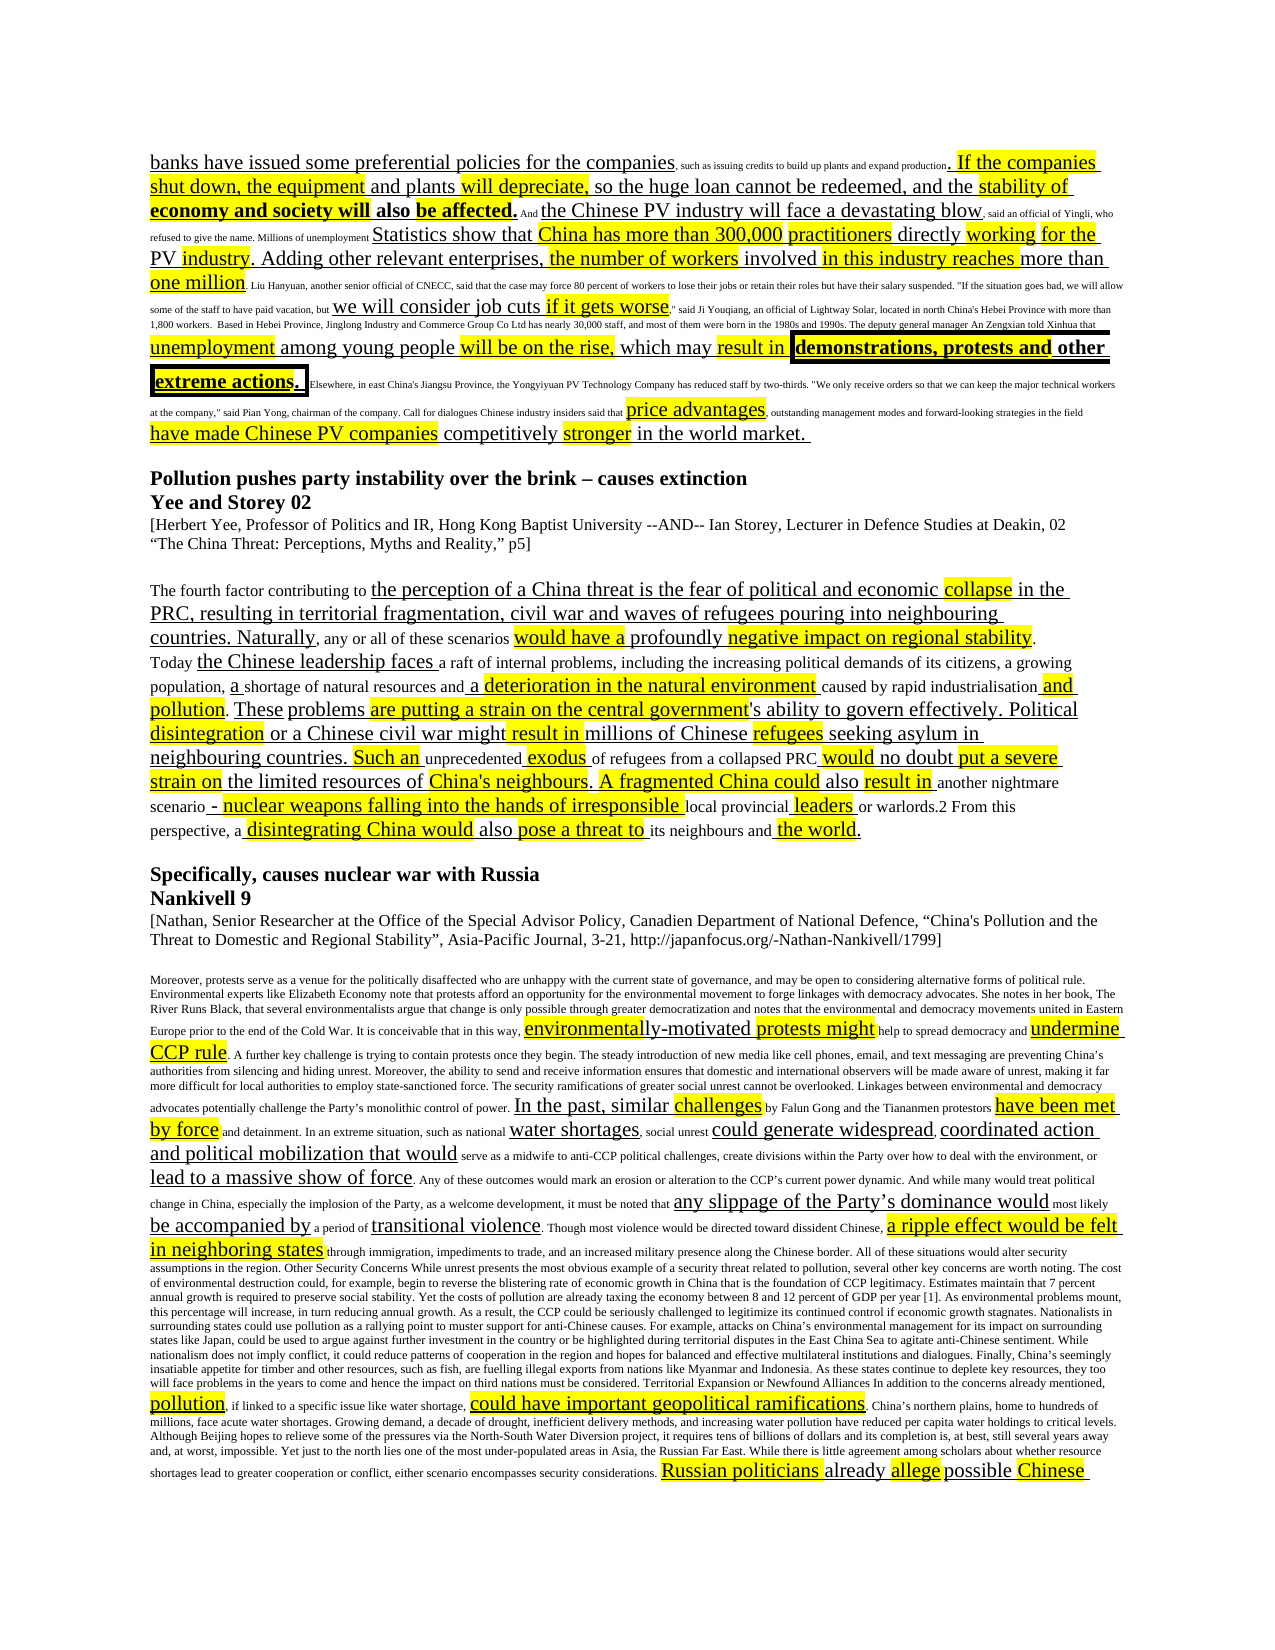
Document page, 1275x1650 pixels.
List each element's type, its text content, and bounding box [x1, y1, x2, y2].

text Nankivell 9 [150, 886, 1125, 910]
text [Nathan, Senior Researcher at the Office of the Special Advisor Policy, Canadien Department of National Defence, “China's Pollution and the Threat to Domestic and Regional Stability”, Asia-Pacific Journal, 3-21, http://japanfocus.org/-Nathan-Nankivell/1799] [150, 910, 1125, 949]
text Specifically, causes nuclear war with Russia [150, 862, 1125, 886]
text Pollution pushes party instability over the brink – causes extinction [150, 466, 1125, 490]
text “The China Threat: Perceptions, Myths and Reality,” p5] [150, 533, 1125, 553]
text Yee and Storey 02 [150, 490, 1125, 514]
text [150, 150, 1125, 445]
text The fourth factor contributing to the perception of a China threat is the fear of political and economic collapse in the PRC, resulting in territorial fragmentation, civil war and waves of refugees pouring into neighbouring countries. Naturally, any or all of these scenarios would have a profoundly negative impact on regional stability. Today the Chinese leadership faces a raft of internal problems, including the increasing political demands of its citizens, a growing population, a shortage of natural resources and a deterioration in the natural environment caused by rapid industrialisation and pollution. These problems are putting a strain on the central government's ability to govern effectively. Political disintegration or a Chinese civil war might result in millions of Chinese refugees seeking asylum in neighbouring countries. Such an unprecedented exodus of refugees from a collapsed PRC would no doubt put a severe strain on the limited resources of China's neighbours. A fragmented China could also result in another nightmare scenario - nuclear weapons falling into the hands of irresponsible local provincial leaders or warlords.2 From this perspective, a disintegrating China would also pose a threat to its neighbours and the world. [150, 577, 1080, 841]
text [Herbert Yee, Professor of Politics and IR, Hong Kong Baptist University --AND-- Ian Storey, Lecturer in Defence Studies at Deakin, 02 [150, 514, 1125, 533]
